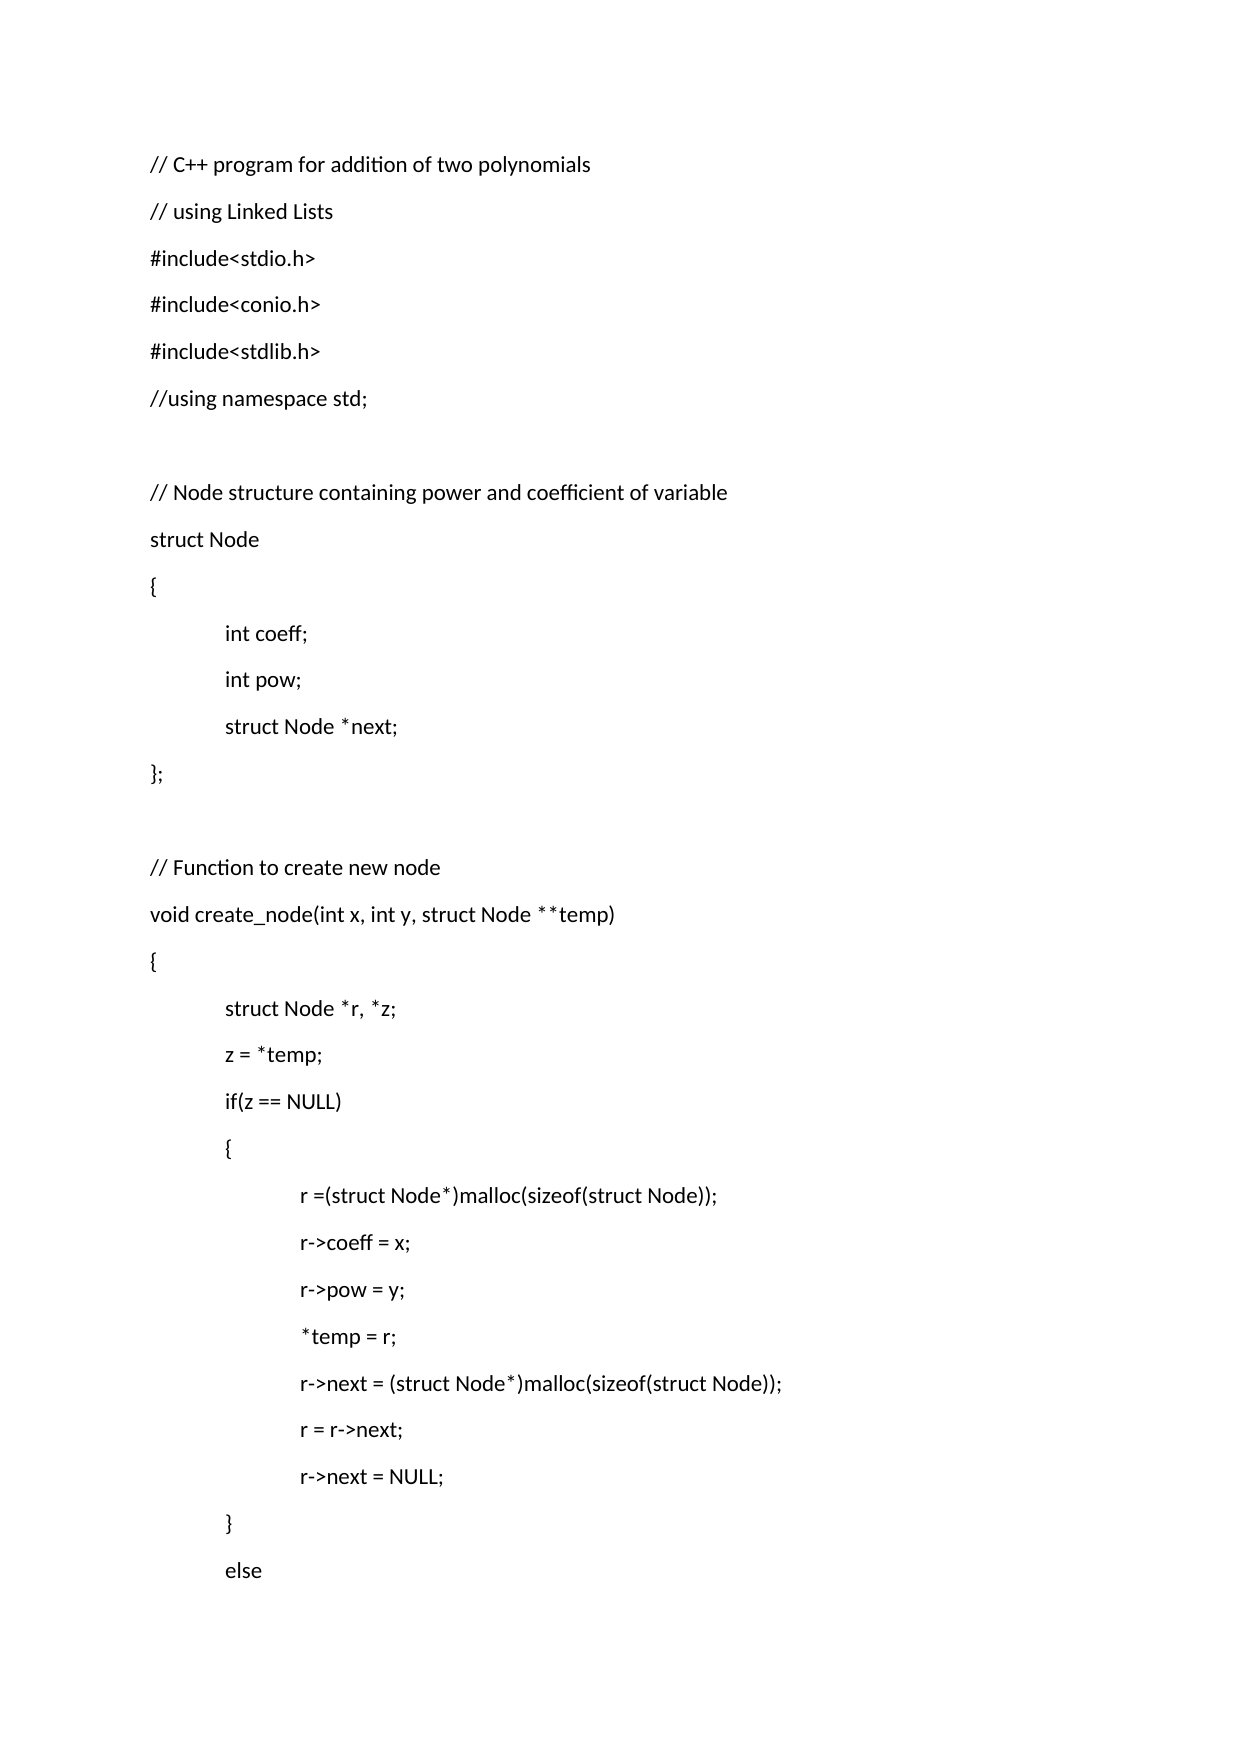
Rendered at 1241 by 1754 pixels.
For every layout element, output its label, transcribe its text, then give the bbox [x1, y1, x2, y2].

text else [150, 1556, 1090, 1584]
text #include<stdlib.h> [150, 337, 1090, 366]
text *temp = r; [150, 1322, 1090, 1350]
text struct Node *r, *z; [150, 994, 1090, 1022]
text void create_node(int x, int y, struct Node **temp) [150, 900, 1090, 928]
text #include<stdio.h> [150, 244, 1090, 272]
text if(z == NULL) [150, 1087, 1090, 1116]
text { [150, 572, 1090, 600]
text { [150, 947, 1090, 975]
text // Function to create new node [150, 853, 1090, 881]
text struct Node [150, 525, 1090, 553]
text struct Node *next; [150, 712, 1090, 741]
text //using namespace std; [150, 384, 1090, 412]
text } [150, 1509, 1090, 1537]
text int pow; [150, 666, 1090, 694]
text }; [150, 759, 1090, 787]
text r->next = NULL; [150, 1462, 1090, 1491]
text int coeff; [150, 619, 1090, 647]
text // Node structure containing power and coefficient of variable [150, 478, 1090, 506]
text r->pow = y; [150, 1275, 1090, 1303]
text r->coeff = x; [150, 1228, 1090, 1256]
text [150, 1369, 1090, 1397]
text r = r->next; [150, 1416, 1090, 1444]
text { [150, 1134, 1090, 1162]
text z = *temp; [150, 1041, 1090, 1069]
text r =(struct Node*)malloc(sizeof(struct Node)); [150, 1181, 1090, 1209]
text #include<conio.h> [150, 291, 1090, 319]
text // C++ program for addition of two polynomials [150, 150, 1090, 178]
text // using Linked Lists [150, 197, 1090, 225]
